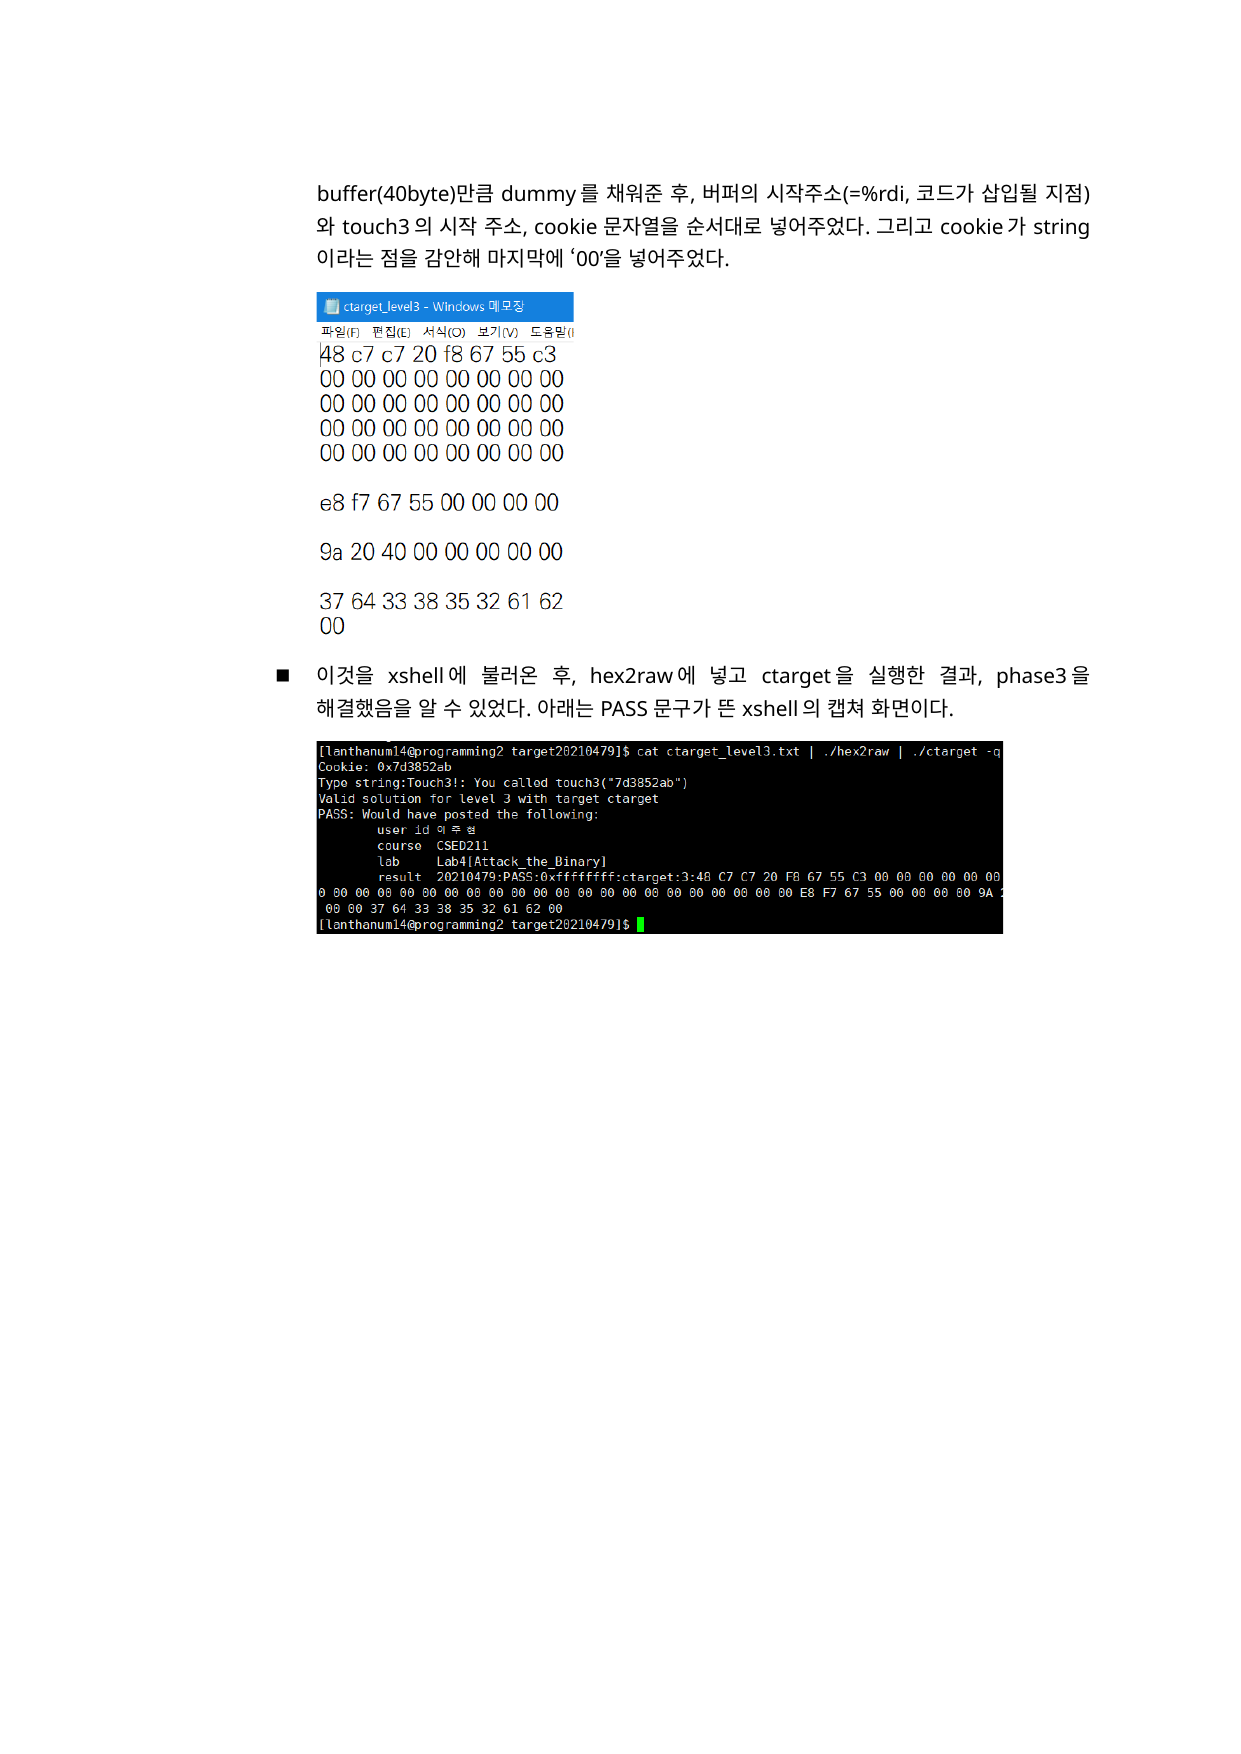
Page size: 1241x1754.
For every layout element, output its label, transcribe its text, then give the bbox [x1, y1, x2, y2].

list 이것을 xshell에 불러온 후, hex2raw에 넣고 ctarget을 실행한 결과, phase3을 해결했음을 알 수 있었다. 아래는 PASS 문구가 뜬 xshell의 캡쳐 화면이다. [275, 659, 1090, 723]
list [275, 177, 1090, 273]
picture [316, 741, 1004, 934]
picture [316, 292, 574, 641]
